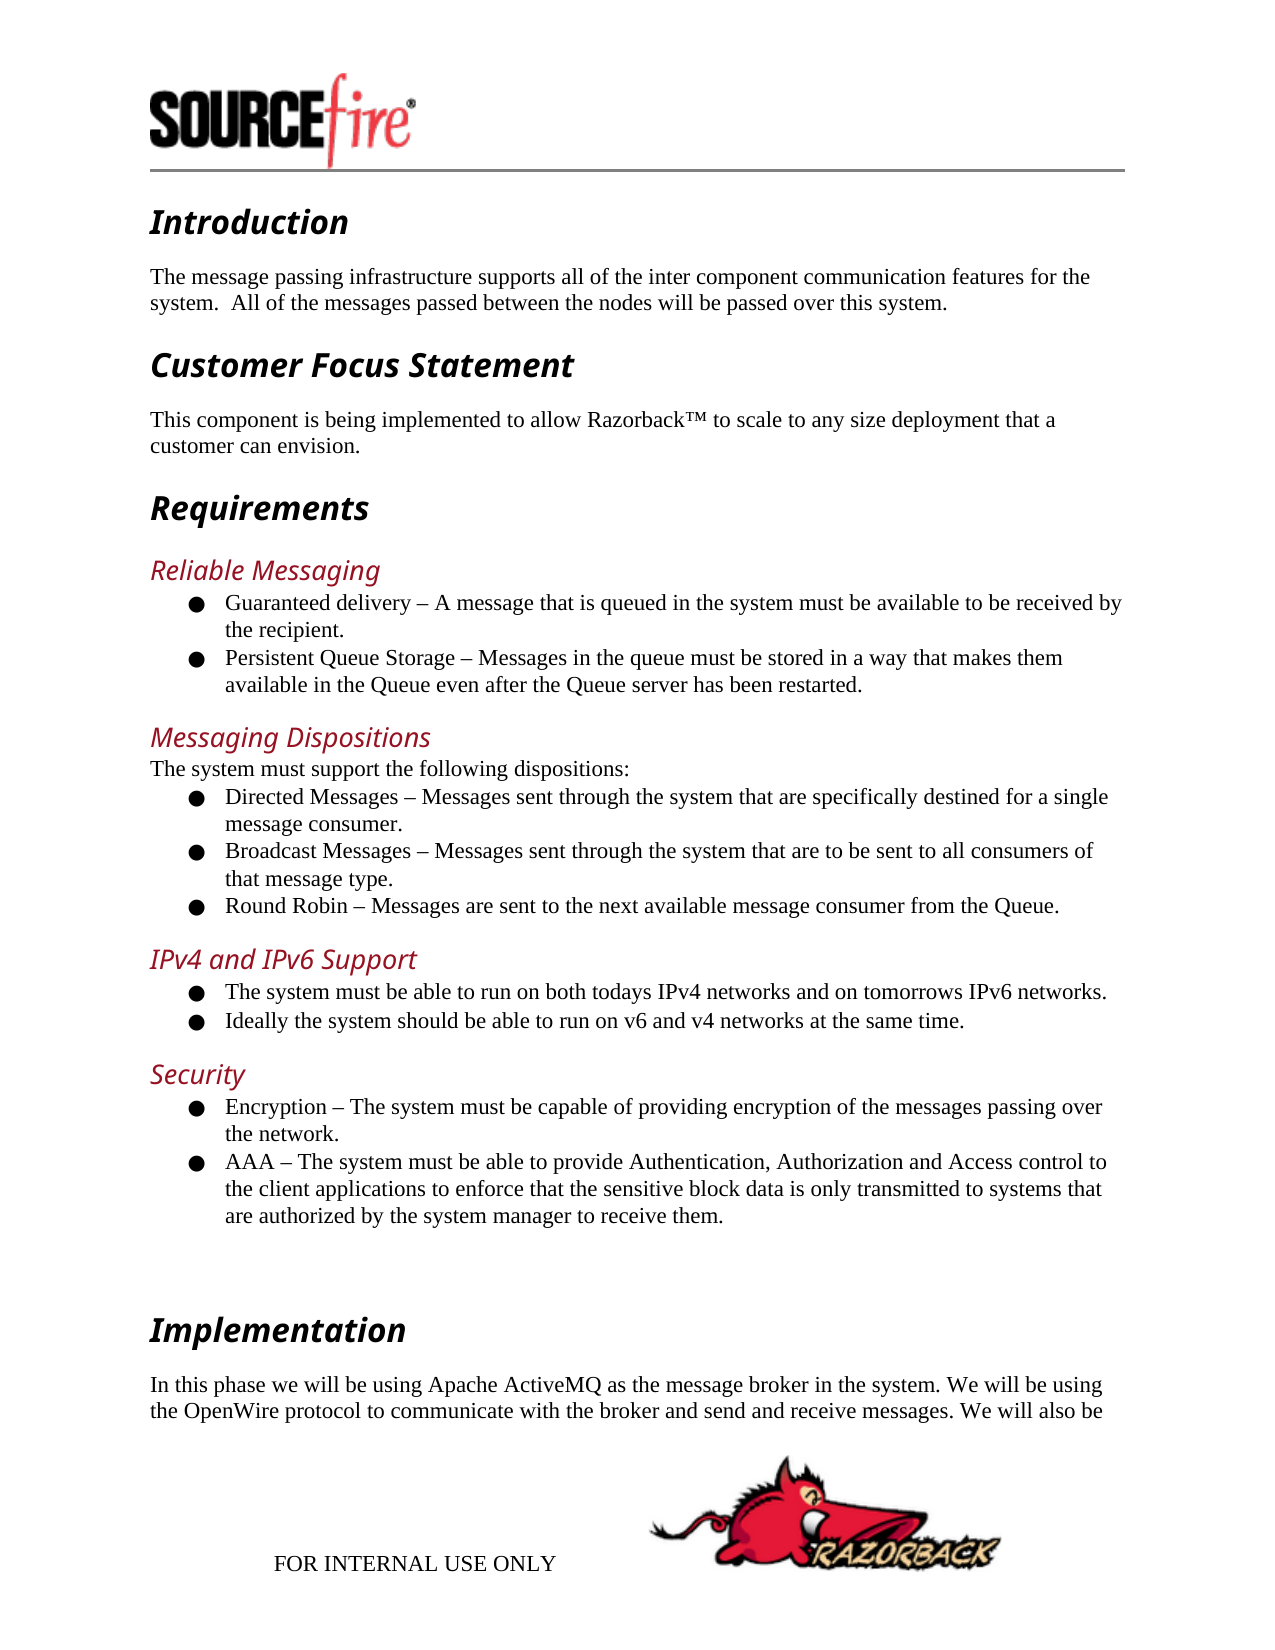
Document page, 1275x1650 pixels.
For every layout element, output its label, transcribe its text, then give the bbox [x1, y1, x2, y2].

subtitle Security [150, 1055, 1125, 1092]
subtitle Reliable Messaging [150, 551, 1125, 588]
subtitle Customer Focus Statement [150, 342, 1125, 387]
text The message passing infrastructure supports all of the inter component communication features for the system. All of the messages passed between the nodes will be passed over this system. [150, 263, 1125, 315]
list Broadcast Messages – Messages sent through the system that are to be sent to all consumers of that message type. [187, 837, 1125, 891]
list The system must be able to run on both todays IPv4 networks and on tomorrows IPv6 networks. [187, 977, 1125, 1006]
list Directed Messages – Messages sent through the system that are specifically destined for a single message consumer. [187, 782, 1125, 837]
list Persistent Queue Storage – Messages in the queue must be stored in a way that makes them available in the Queue even after the Queue server has been restarted. [187, 643, 1125, 698]
list Ideally the system should be able to run on v6 and v4 networks at the same time. [187, 1006, 1125, 1034]
subtitle Introduction [150, 198, 1125, 244]
subtitle Messaging Dispositions [150, 718, 1125, 755]
picture [648, 1455, 1002, 1572]
list Guaranteed delivery – A message that is queued in the system must be available to be received by the recipient. [187, 588, 1125, 643]
list AAA – The system must be able to provide Authentication, Authorization and Access control to the client applications to enforce that the sensitive block data is only transmitted to systems that are authorized by the system manager to receive them. [187, 1147, 1125, 1228]
text This component is being implemented to allow Razorback™ to scale to any size deployment that a customer can envision. [150, 406, 1125, 459]
list Encryption – The system must be capable of providing encryption of the messages passing over the network. [187, 1092, 1125, 1147]
subtitle Requirements [150, 485, 1125, 530]
subtitle Implementation [150, 1307, 1125, 1352]
picture [150, 73, 416, 169]
subtitle IPv4 and IPv6 Support [150, 941, 1125, 977]
list Round Robin – Messages are sent to the next available message consumer from the Queue. [187, 891, 1125, 920]
text The system must support the following dispositions: [150, 755, 1125, 782]
